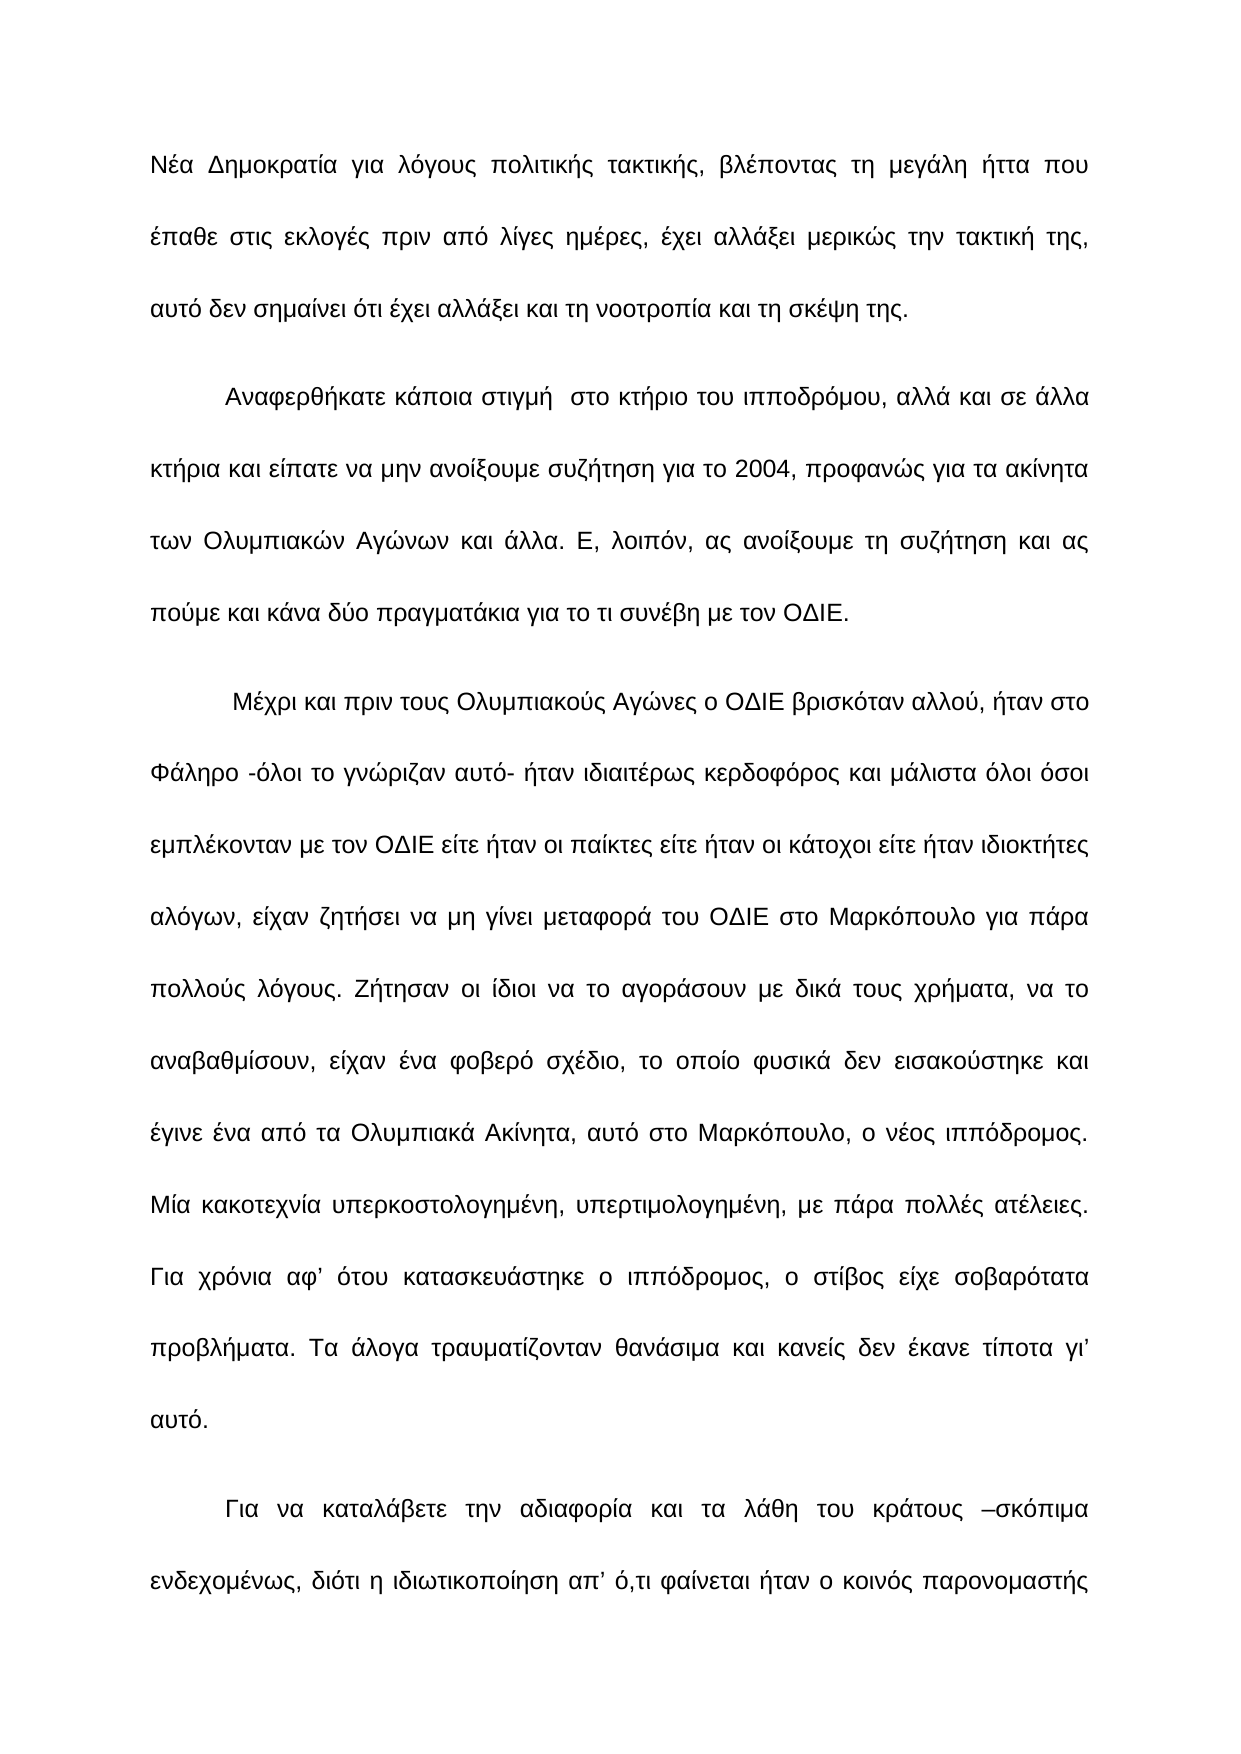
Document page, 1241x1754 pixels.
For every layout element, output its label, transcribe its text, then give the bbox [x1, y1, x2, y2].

text Μέχρι και πριν τους Ολυμπιακούς Αγώνες ο ΟΔΙΕ βρισκόταν αλλού, ήταν στο Φάληρο -όλοι το γνώριζαν αυτό- ήταν ιδιαιτέρως κερδοφόρος και μάλιστα όλοι όσοι εμπλέκονταν με τον ΟΔΙΕ είτε ήταν οι παίκτες είτε ήταν οι κάτοχοι είτε ήταν ιδιοκτήτες αλόγων, είχαν ζητήσει να μη γίνει μεταφορά του ΟΔΙΕ στο Μαρκόπουλο για πάρα πολλούς λόγους. Ζήτησαν οι ίδιοι να το αγοράσουν με δικά τους χρήματα, να το αναβαθμίσουν, είχαν ένα φοβερό σχέδιο, το οποίο φυσικά δεν εισακούστηκε και έγινε ένα από τα Ολυμπιακά Ακίνητα, αυτό στο Μαρκόπουλο, ο νέος ιππόδρομος. Μία κακοτεχνία υπερκοστολογημένη, υπερτιμολογημένη, με πάρα πολλές ατέλειες. Για χρόνια αφ’ ότου κατασκευάστηκε ο ιππόδρομος, ο στίβος είχε σοβαρότατα προβλήματα. Τα άλογα τραυματίζονταν θανάσιμα και κανείς δεν έκανε τίποτα γι’ αυτό. [150, 686, 1090, 1434]
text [150, 150, 1090, 322]
text Αναφερθήκατε κάποια στιγμή στο κτήριο του ιπποδρόμου, αλλά και σε άλλα κτήρια και είπατε να μην ανοίξουμε συζήτηση για το 2004, προφανώς για τα ακίνητα των Ολυμπιακών Αγώνων και άλλα. Ε, λοιπόν, ας ανοίξουμε τη συζήτηση και ας πούμε και κάνα δύο πραγματάκια για το τι συνέβη με τον ΟΔΙΕ. [150, 382, 1090, 627]
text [150, 1494, 1090, 1594]
